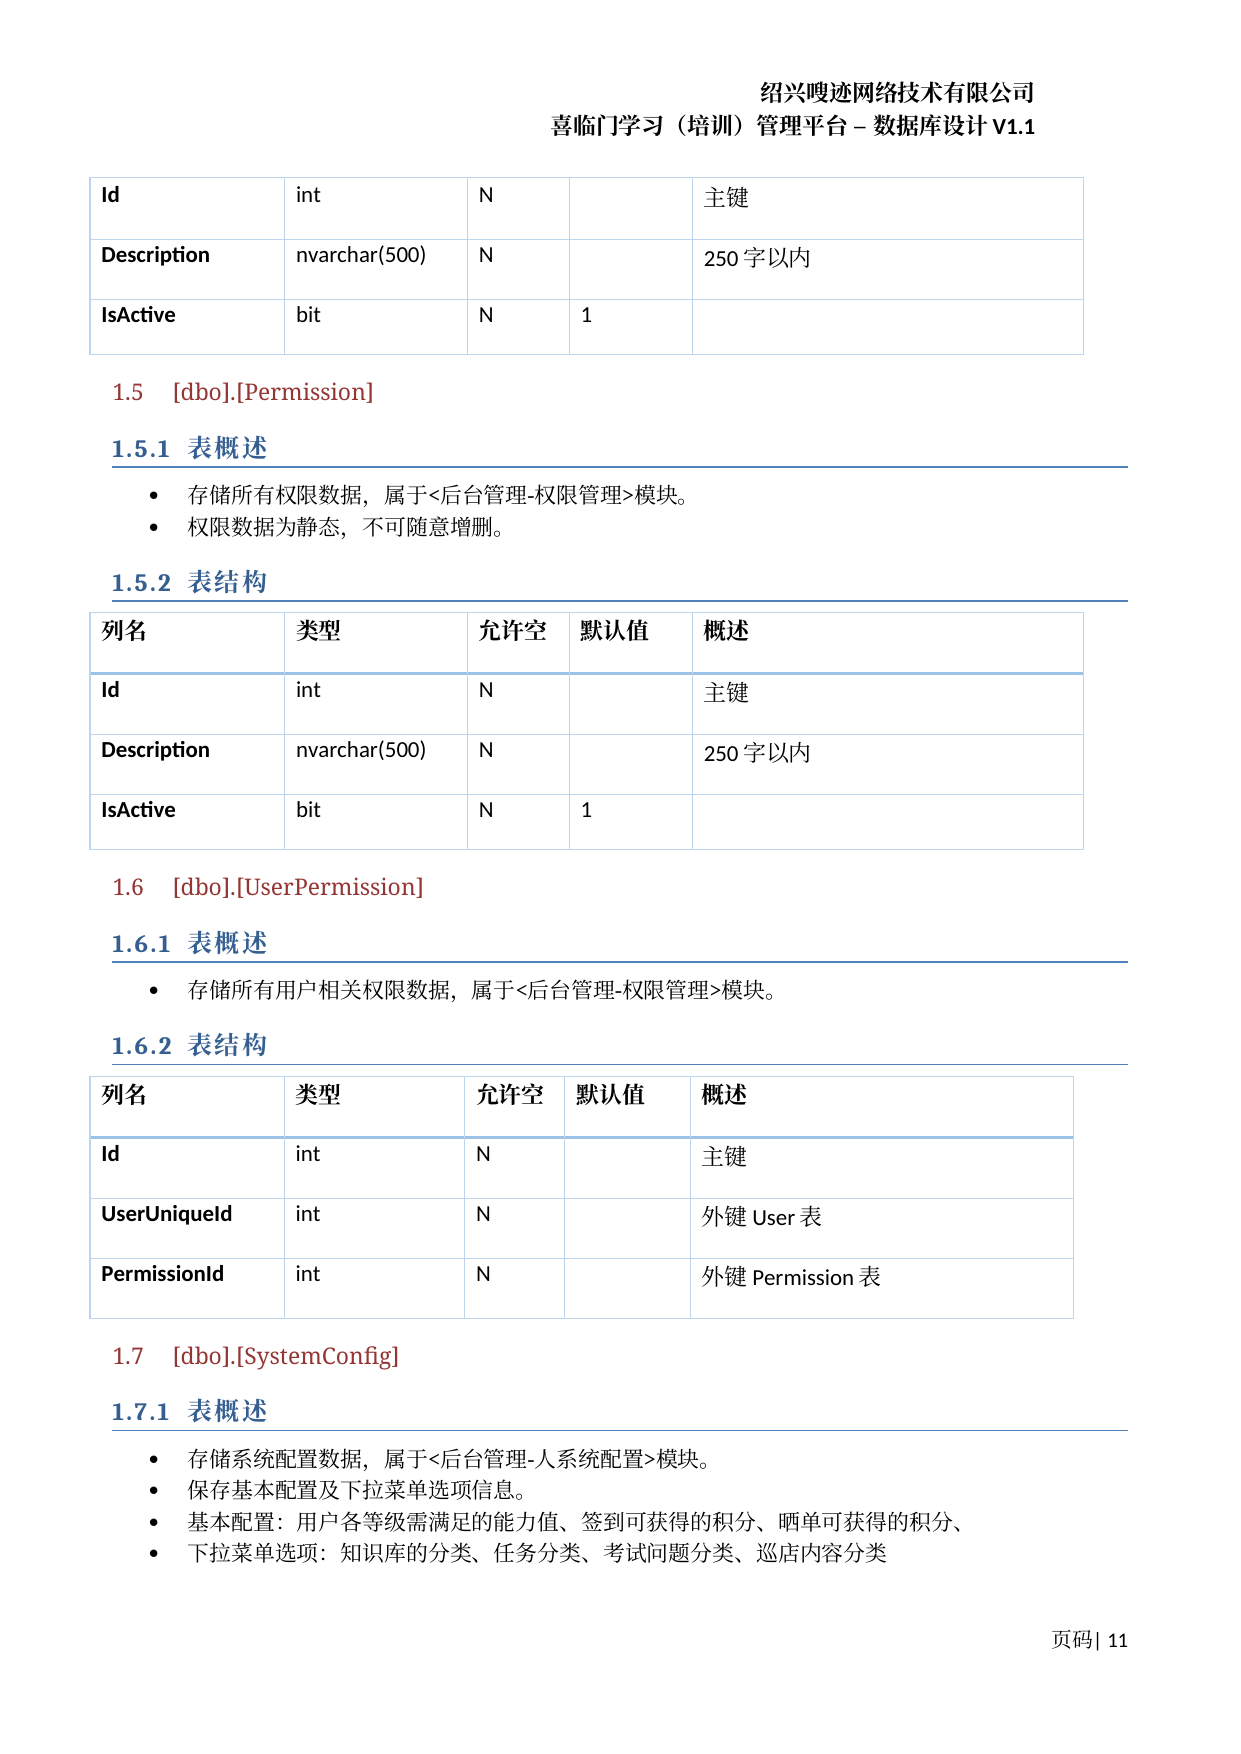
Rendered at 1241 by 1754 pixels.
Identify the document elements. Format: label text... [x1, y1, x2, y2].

table_cell 250字以内 [693, 240, 1083, 299]
subtitle 表概述 [112, 1392, 1128, 1430]
table_cell N [468, 178, 569, 239]
table_cell int [285, 1199, 464, 1258]
table_cell N [465, 1259, 564, 1318]
table_cell Id [91, 1139, 284, 1198]
table_cell 外键Permission表 [691, 1259, 1073, 1318]
table_cell N [468, 300, 569, 354]
table_cell Id [91, 178, 284, 239]
table_header 概述 [693, 613, 1083, 672]
subtitle 表概述 [112, 428, 1128, 466]
text [dbo].[UserPermission] [112, 871, 1128, 902]
table_cell N [465, 1199, 564, 1258]
table_cell UserUniqueId [91, 1199, 284, 1258]
table_cell [570, 735, 692, 794]
table_cell N [468, 735, 569, 794]
list 基本配置：用户各等级需满足的能力值、签到可获得的积分、晒单可获得的积分、 [150, 1505, 1128, 1536]
table_header 类型 [285, 613, 467, 672]
table_header 列名 [91, 613, 284, 672]
table_cell IsActive [91, 300, 284, 354]
table_cell [565, 1259, 690, 1318]
table_header 列名 [91, 1077, 284, 1136]
table_cell int [285, 1139, 464, 1198]
table_cell int [285, 178, 467, 239]
table_cell [565, 1199, 690, 1258]
table_cell PermissionId [91, 1259, 284, 1318]
list 存储所有权限数据，属于<后台管理-权限管理>模块。 [150, 478, 1128, 510]
table_cell Description [91, 735, 284, 794]
table_header 允许空 [465, 1077, 564, 1136]
list 下拉菜单选项：知识库的分类、任务分类、考试问题分类、巡店内容分类 [150, 1536, 1128, 1568]
table_cell 主键 [693, 178, 1083, 239]
list 存储所有用户相关权限数据，属于<后台管理-权限管理>模块。 [150, 973, 1128, 1005]
list 存储系统配置数据，属于<后台管理-人系统配置>模块。 [150, 1442, 1128, 1473]
table_cell int [285, 675, 467, 734]
subtitle 表结构 [112, 562, 1128, 600]
table_header 允许空 [468, 613, 569, 672]
subtitle 表概述 [112, 923, 1128, 961]
table_cell N [468, 795, 569, 849]
table_cell 外键User表 [691, 1199, 1073, 1258]
table_cell bit [285, 300, 467, 354]
table_cell Id [91, 675, 284, 734]
table_cell nvarchar(500) [285, 240, 467, 299]
table_cell [570, 240, 692, 299]
table_cell int [285, 1259, 464, 1318]
text [dbo].[SystemConfig] [112, 1340, 1128, 1371]
list 权限数据为静态，不可随意增删。 [150, 510, 1128, 541]
list 保存基本配置及下拉菜单选项信息。 [150, 1473, 1128, 1505]
table_header 类型 [285, 1077, 464, 1136]
table_cell N [465, 1139, 564, 1198]
table_cell [570, 178, 692, 239]
table_cell 250字以内 [693, 735, 1083, 794]
table_cell 1 [570, 300, 692, 354]
table_cell IsActive [91, 795, 284, 849]
table_cell [693, 300, 1083, 354]
table_cell N [468, 675, 569, 734]
table_cell bit [285, 795, 467, 849]
table_cell 主键 [691, 1139, 1073, 1198]
table_cell nvarchar(500) [285, 735, 467, 794]
table_cell [693, 795, 1083, 849]
table_cell N [468, 240, 569, 299]
table_cell Description [91, 240, 284, 299]
table_cell 1 [570, 795, 692, 849]
table_cell [570, 675, 692, 734]
table_header 默认值 [565, 1077, 690, 1136]
table_cell 主键 [693, 675, 1083, 734]
subtitle 表结构 [112, 1026, 1128, 1064]
text [dbo].[Permission] [112, 376, 1128, 407]
table_cell [565, 1139, 690, 1198]
table_header 默认值 [570, 613, 692, 672]
table_header 概述 [691, 1077, 1073, 1136]
